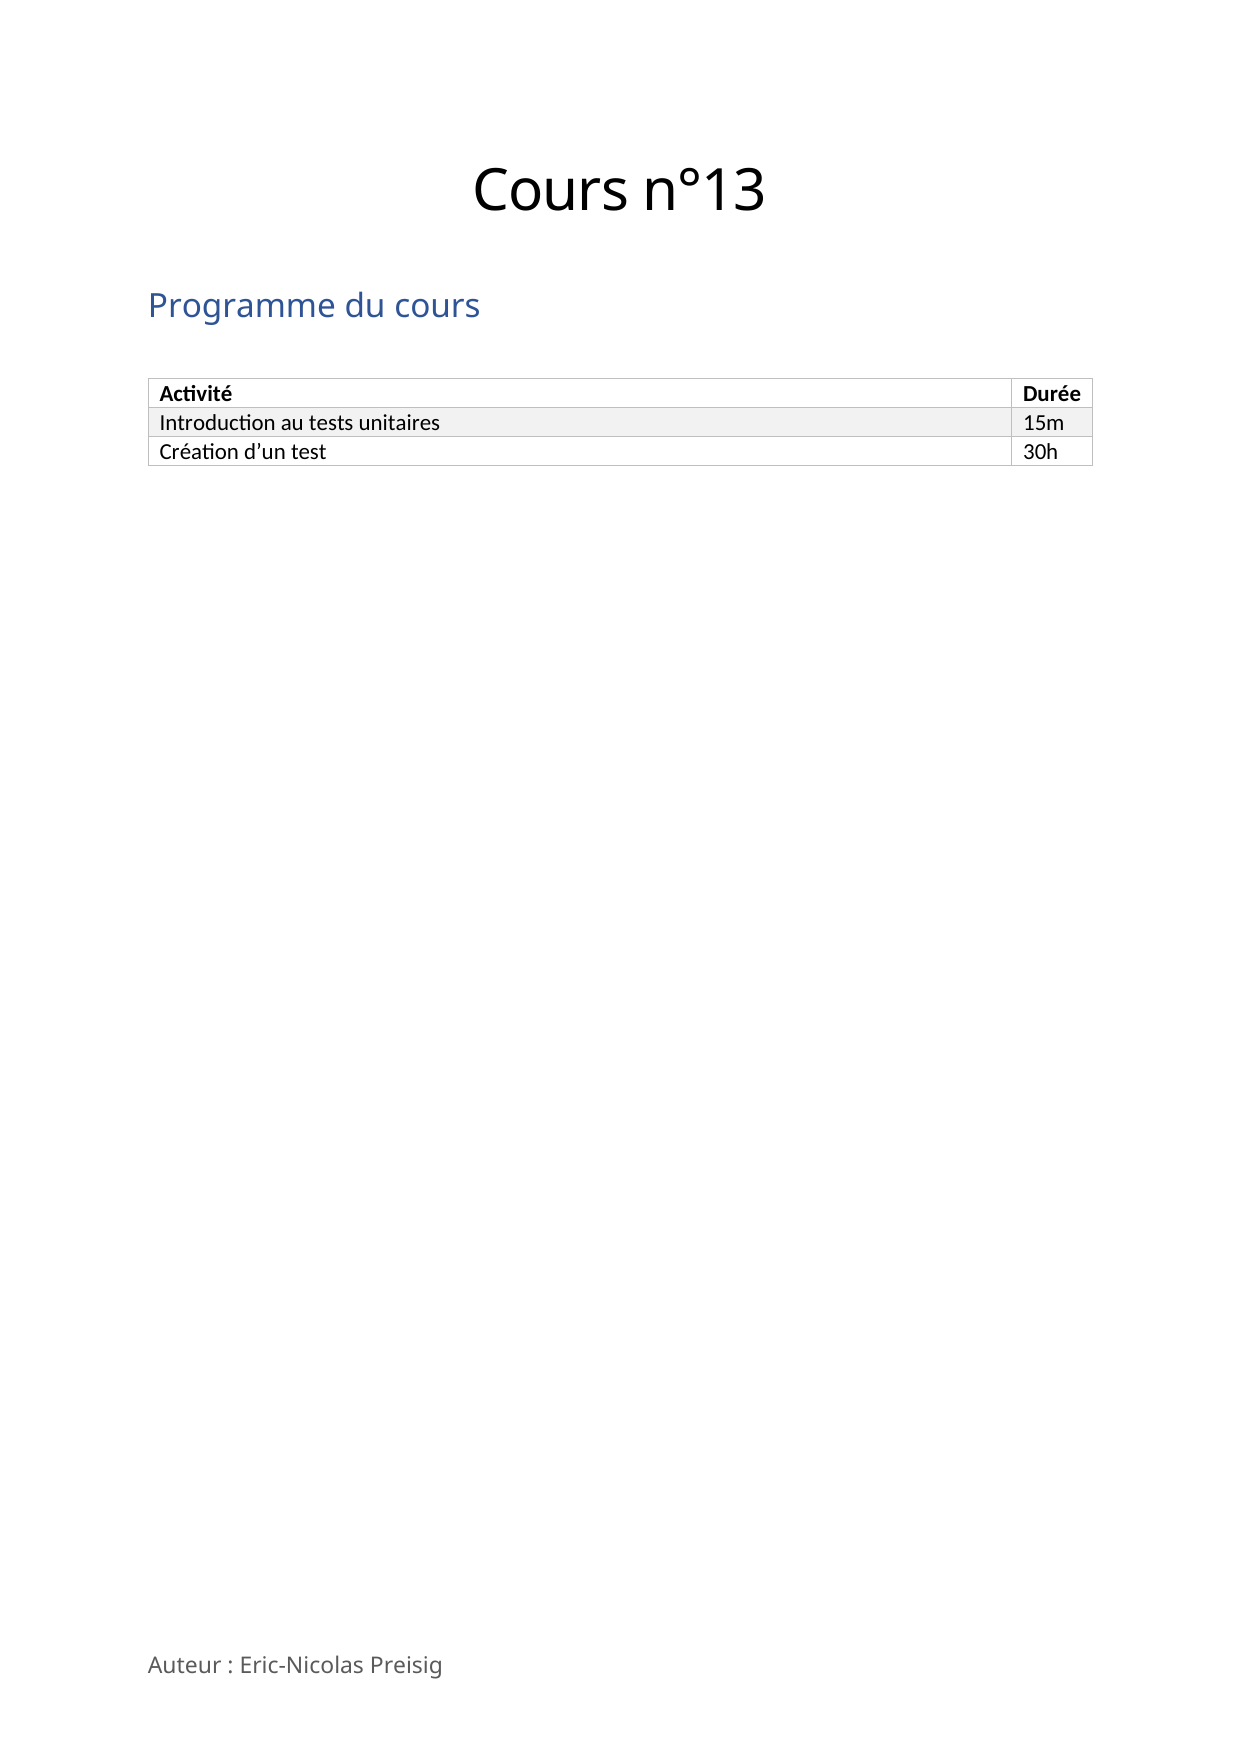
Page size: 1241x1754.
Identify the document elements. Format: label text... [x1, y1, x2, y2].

table_cell Introduction au tests unitaires [149, 408, 1011, 436]
table_header Durée [1012, 379, 1092, 407]
title Cours n°13 [148, 148, 1093, 227]
table_cell Création d’un test [149, 437, 1011, 465]
table_header Activité [149, 379, 1011, 407]
table_cell 15m [1012, 408, 1092, 436]
subtitle Programme du cours [148, 282, 1093, 328]
table_cell 30h [1012, 437, 1092, 465]
